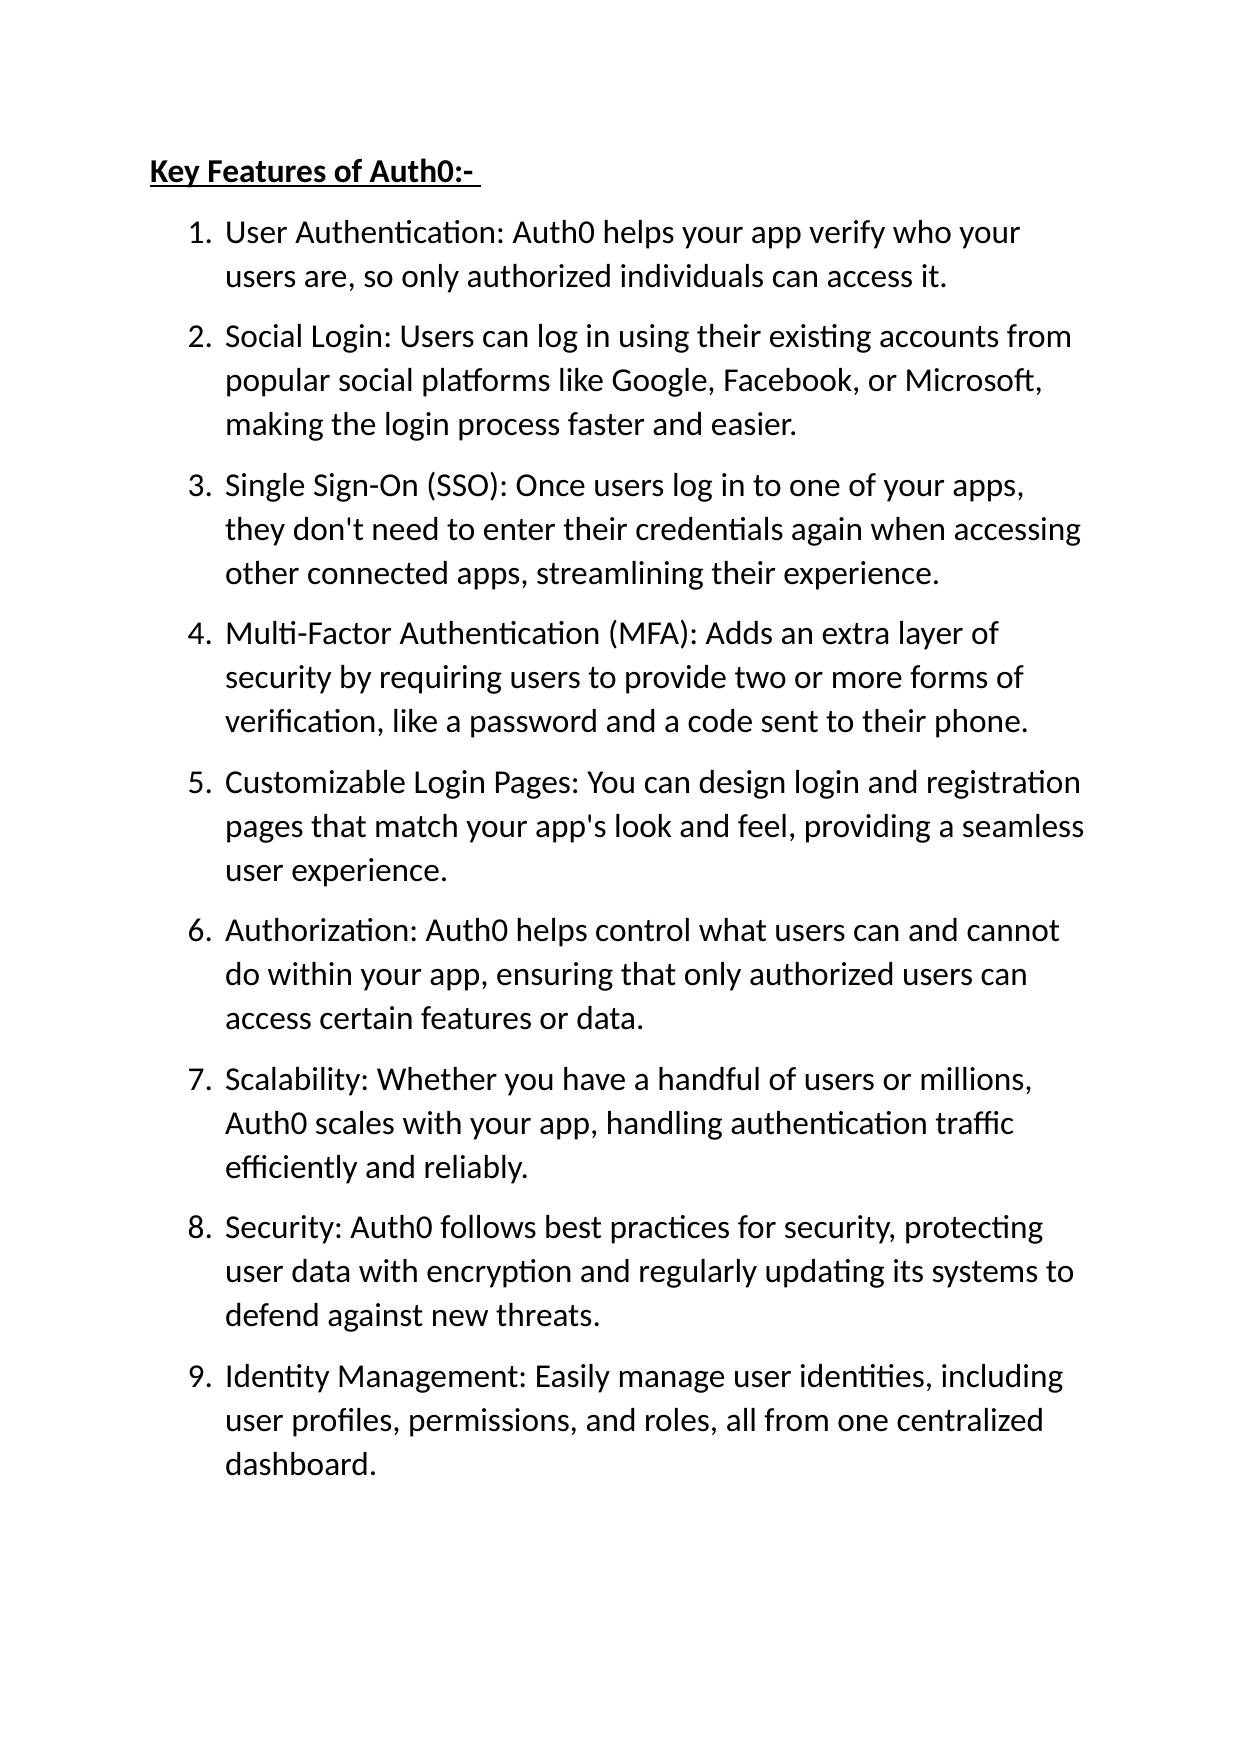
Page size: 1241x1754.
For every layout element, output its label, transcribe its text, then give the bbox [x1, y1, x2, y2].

list Customizable Login Pages: You can design login and registration pages that match your app's look and feel, providing a seamless user experience. [187, 761, 1090, 889]
list Single Sign-On (SSO): Once users log in to one of your apps, they don't need to enter their credentials again when accessing other connected apps, streamlining their experience. [187, 464, 1090, 592]
text Key Features of Auth0:- [150, 150, 1090, 191]
list Scalability: Whether you have a handful of users or millions, Auth0 scales with your app, handling authentication traffic efficiently and reliably. [187, 1058, 1090, 1187]
list Authorization: Auth0 helps control what users can and cannot do within your app, ensuring that only authorized users can access certain features or data. [187, 909, 1090, 1038]
list Multi-Factor Authentication (MFA): Adds an extra layer of security by requiring users to provide two or more forms of verification, like a password and a code sent to their phone. [187, 612, 1090, 741]
list Security: Auth0 follows best practices for security, protecting user data with encryption and regularly updating its systems to defend against new threats. [187, 1206, 1090, 1335]
list Social Login: Users can log in using their existing accounts from popular social platforms like Google, Facebook, or Microsoft, making the login process faster and easier. [187, 315, 1090, 444]
list User Authentication: Auth0 helps your app verify who your users are, so only authorized individuals can access it. [187, 211, 1090, 295]
list Identity Management: Easily manage user identities, including user profiles, permissions, and roles, all from one centralized dashboard. [187, 1355, 1090, 1484]
